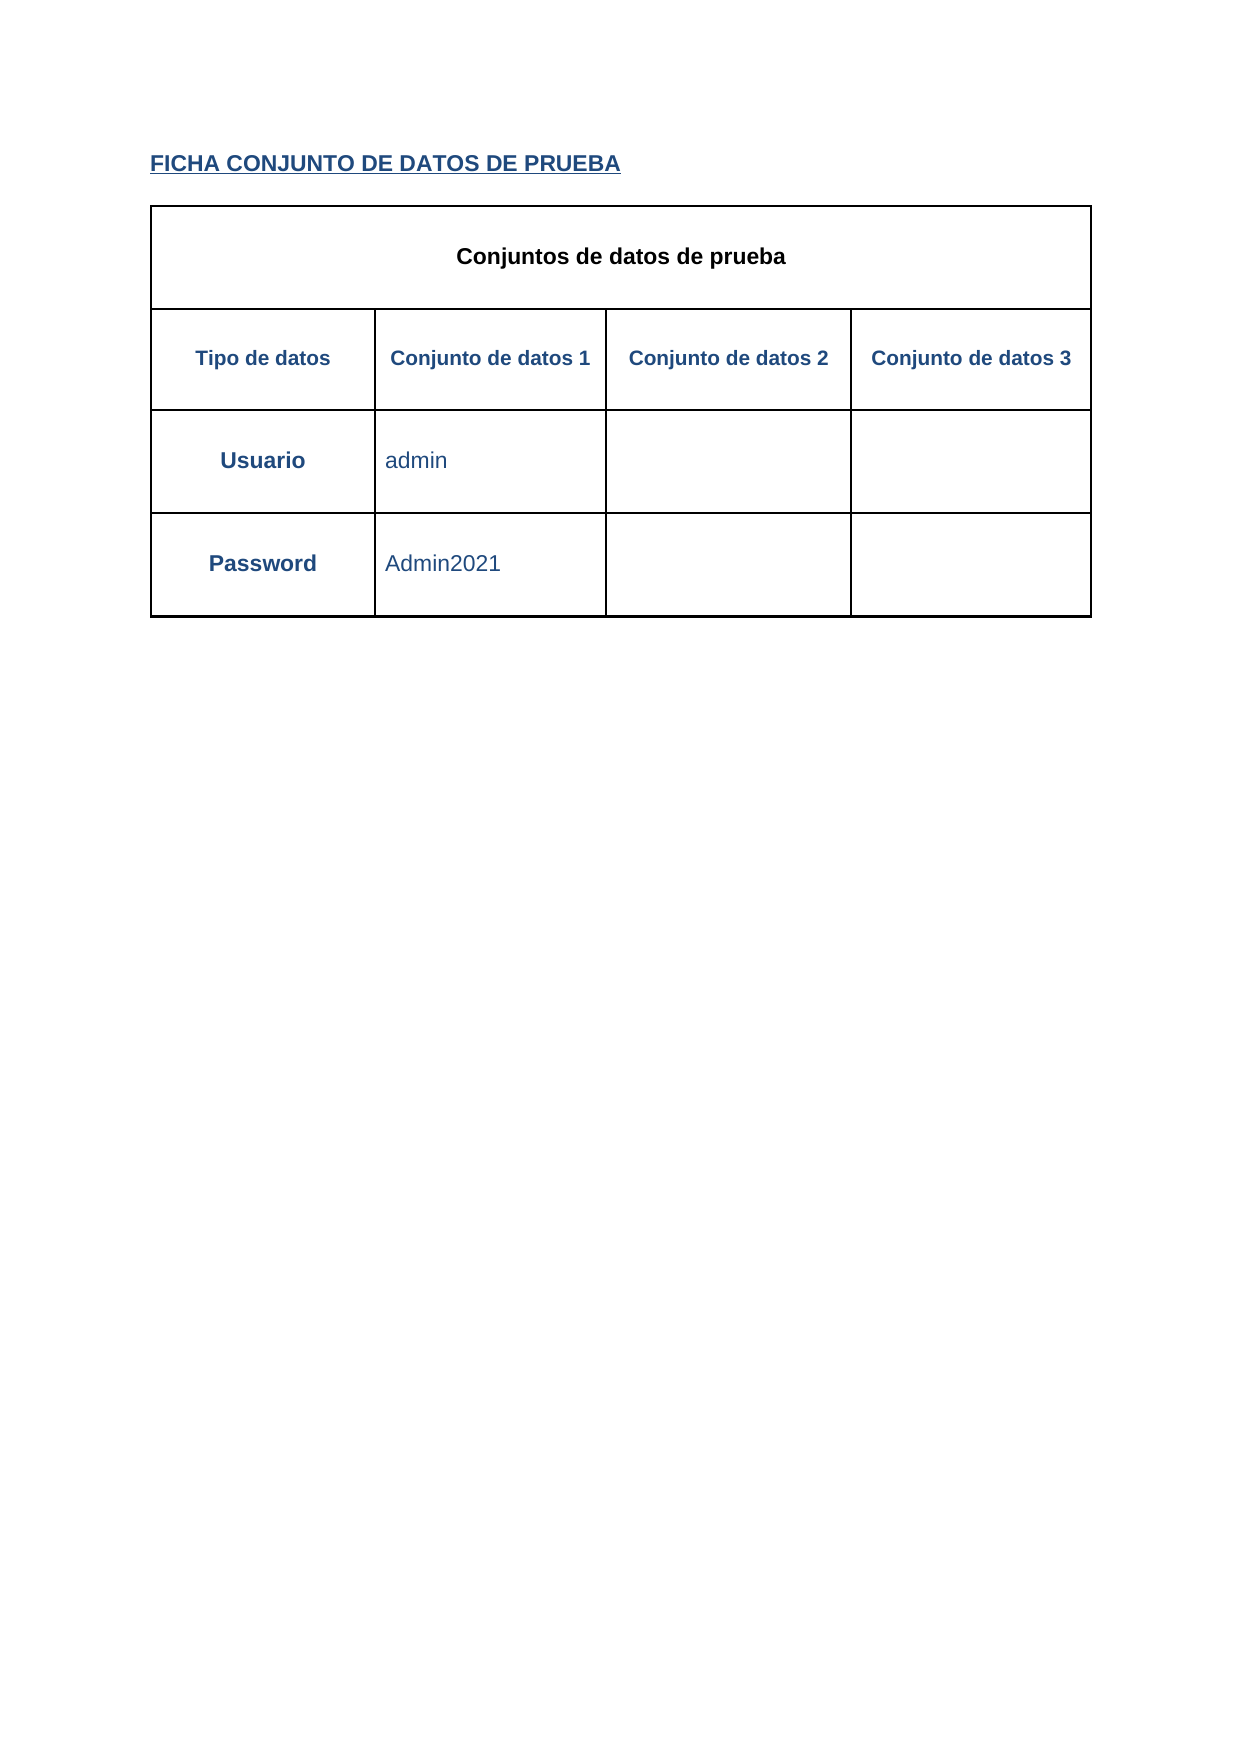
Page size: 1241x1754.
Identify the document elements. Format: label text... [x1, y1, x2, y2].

table_cell Conjunto de datos 2 [607, 310, 850, 409]
table_cell [607, 514, 850, 615]
table_cell Admin2021 [376, 514, 605, 615]
text FICHA CONJUNTO DE DATOS DE PRUEBA [150, 150, 1090, 176]
table_cell [607, 411, 850, 512]
table_header Conjuntos de datos de prueba [152, 207, 1090, 308]
table_cell Conjunto de datos 3 [852, 310, 1090, 409]
table_cell [852, 514, 1090, 615]
table_cell [852, 411, 1090, 512]
table_cell Usuario [152, 411, 374, 512]
table_cell Tipo de datos [152, 310, 374, 409]
table_cell Conjunto de datos 1 [376, 310, 605, 409]
table_cell admin [376, 411, 605, 512]
table_cell Password [152, 514, 374, 615]
